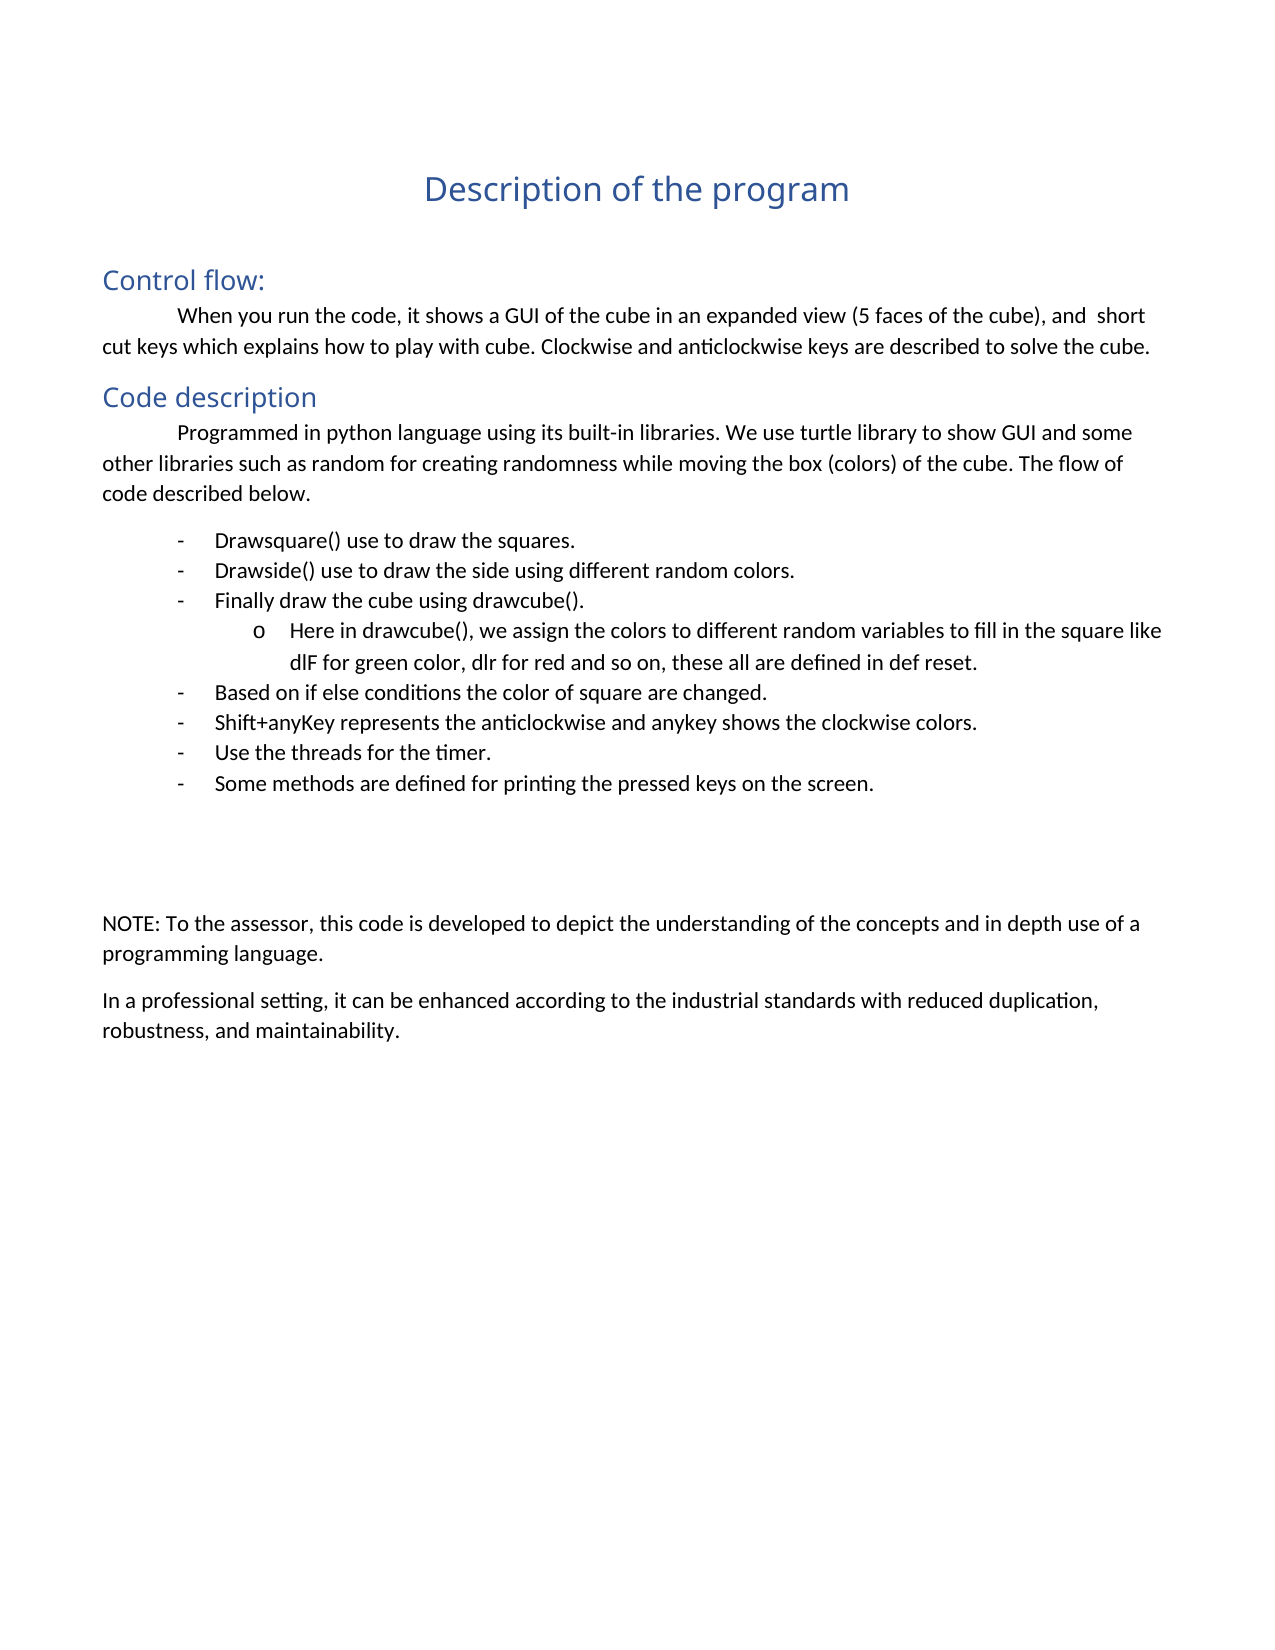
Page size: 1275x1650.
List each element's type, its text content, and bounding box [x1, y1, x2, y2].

list Drawside() use to draw the side using different random colors. [177, 556, 1172, 584]
list Use the threads for the timer. [177, 738, 1172, 766]
list Based on if else conditions the color of square are changed. [177, 678, 1172, 706]
subtitle Control flow: [102, 262, 1172, 299]
list Drawsquare() use to draw the squares. [177, 526, 1172, 554]
text In a professional setting, it can be enhanced according to the industrial standards with reduced duplication, robustness, and maintainability. [102, 986, 1172, 1044]
text NOTE: To the assessor, this code is developed to depict the understanding of the concepts and in depth use of a programming language. [102, 909, 1172, 967]
text When you run the code, it shows a GUI of the cube in an expanded view (5 faces of the cube), and short cut keys which explains how to play with cube. Clockwise and anticlockwise keys are described to solve the cube. [102, 302, 1172, 360]
subtitle Code description [102, 379, 1172, 416]
list Here in drawcube(), we assign the colors to different random variables to fill in the square like dlF for green color, dlr for red and so on, these all are defined in def reset. [252, 616, 1172, 676]
subtitle Description of the program [102, 166, 1172, 211]
text Programmed in python language using its built-in libraries. We use turtle library to show GUI and some other libraries such as random for creating randomness while moving the box (colors) of the cube. The flow of code described below. [102, 418, 1172, 507]
list Shift+anyKey represents the anticlockwise and anykey shows the clockwise colors. [177, 708, 1172, 736]
list Some methods are defined for printing the pressed keys on the screen. [177, 769, 1172, 797]
list Finally draw the cube using drawcube(). [177, 586, 1172, 614]
